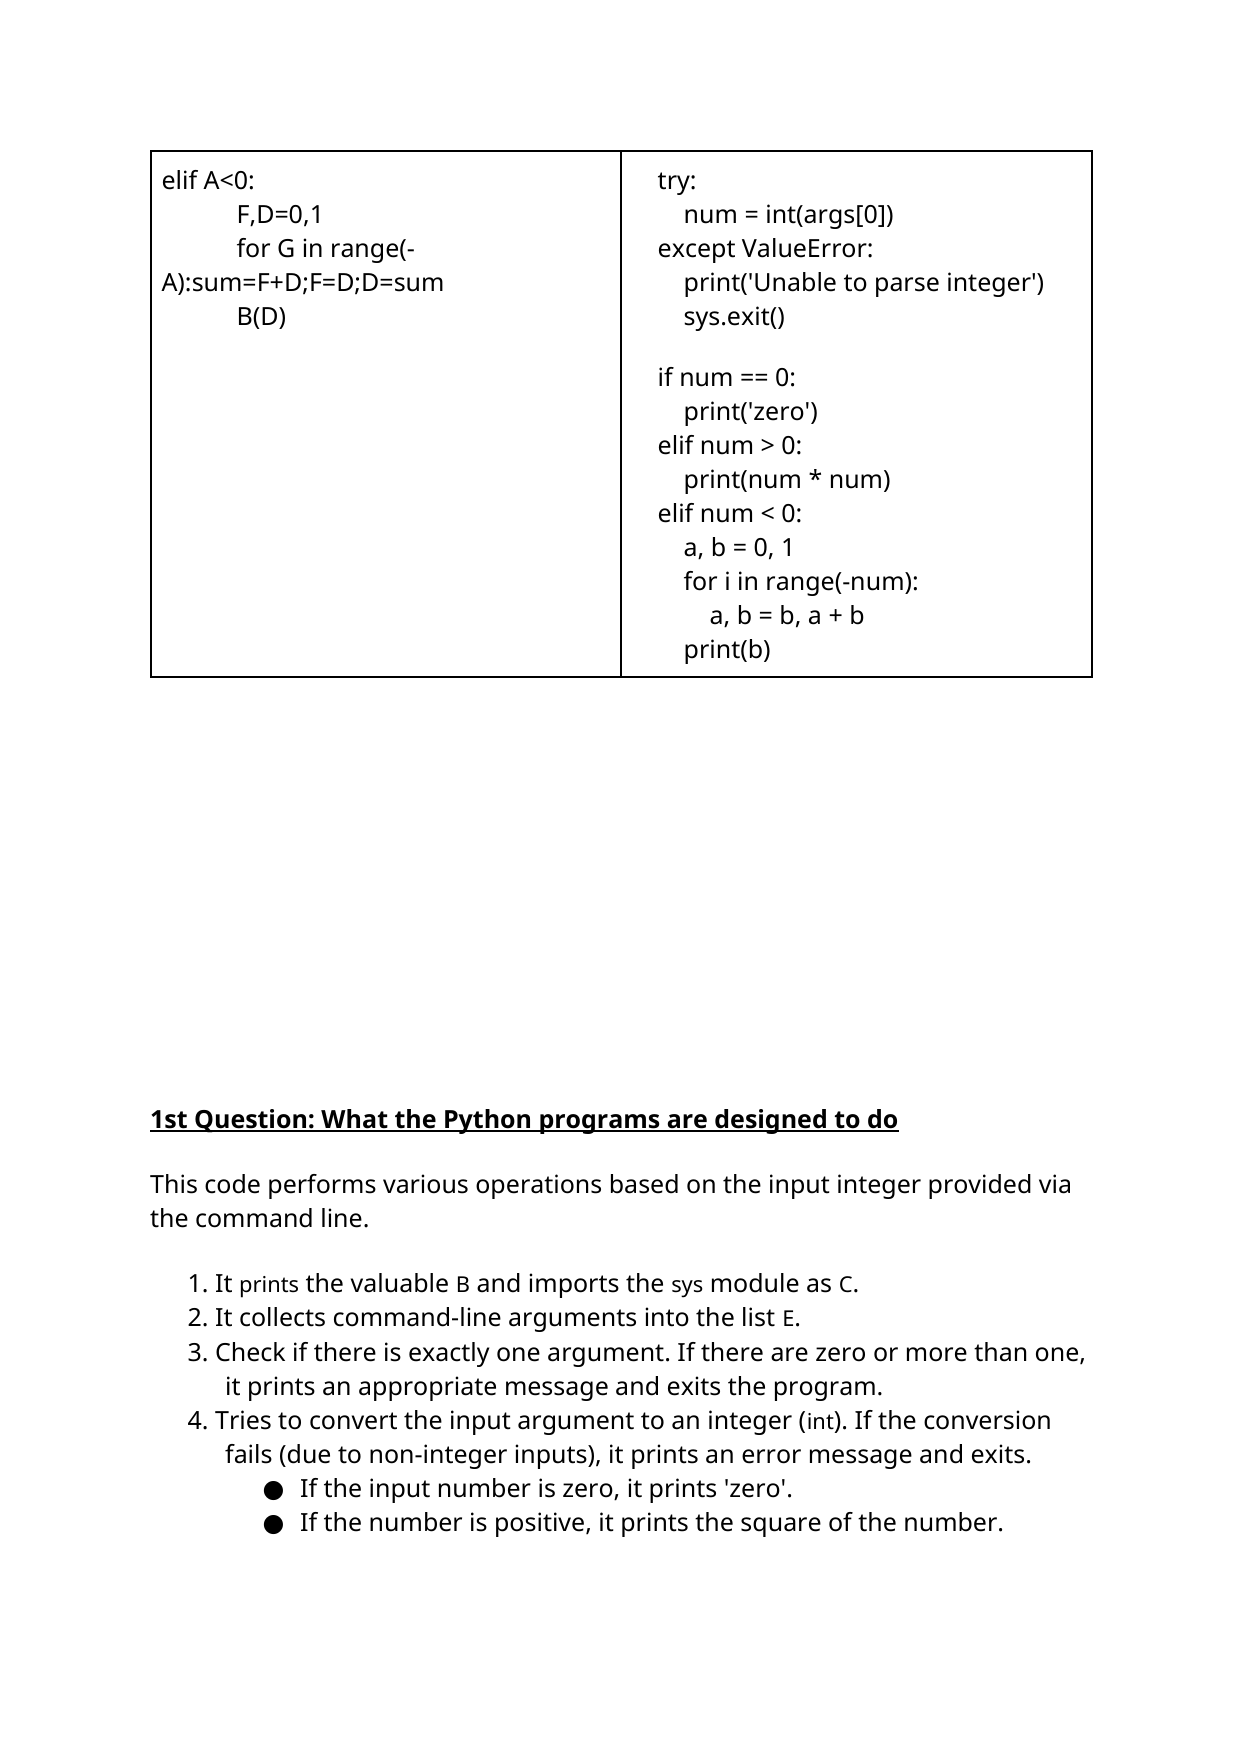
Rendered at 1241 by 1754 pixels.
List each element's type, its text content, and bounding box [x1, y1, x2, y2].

list 4. Tries to convert the input argument to an integer (int). If the conversion fails (due to non-integer inputs), it prints an error message and exits. [187, 1402, 1090, 1470]
text 1st Question: What the Python programs are designed to do [150, 1101, 1090, 1135]
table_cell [622, 152, 1091, 676]
list 1. It prints the valuable B and imports the sys module as C. [187, 1266, 1090, 1300]
text This code performs various operations based on the input integer provided via the command line. [150, 1167, 1090, 1235]
list 3. Check if there is exactly one argument. If there are zero or more than one, it prints an appropriate message and exits the program. [187, 1334, 1090, 1402]
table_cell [152, 152, 620, 676]
list If the input number is zero, it prints 'zero'. [262, 1470, 1090, 1504]
list If the number is positive, it prints the square of the number. [262, 1504, 1090, 1538]
list 2. It collects command-line arguments into the list E. [187, 1300, 1090, 1334]
